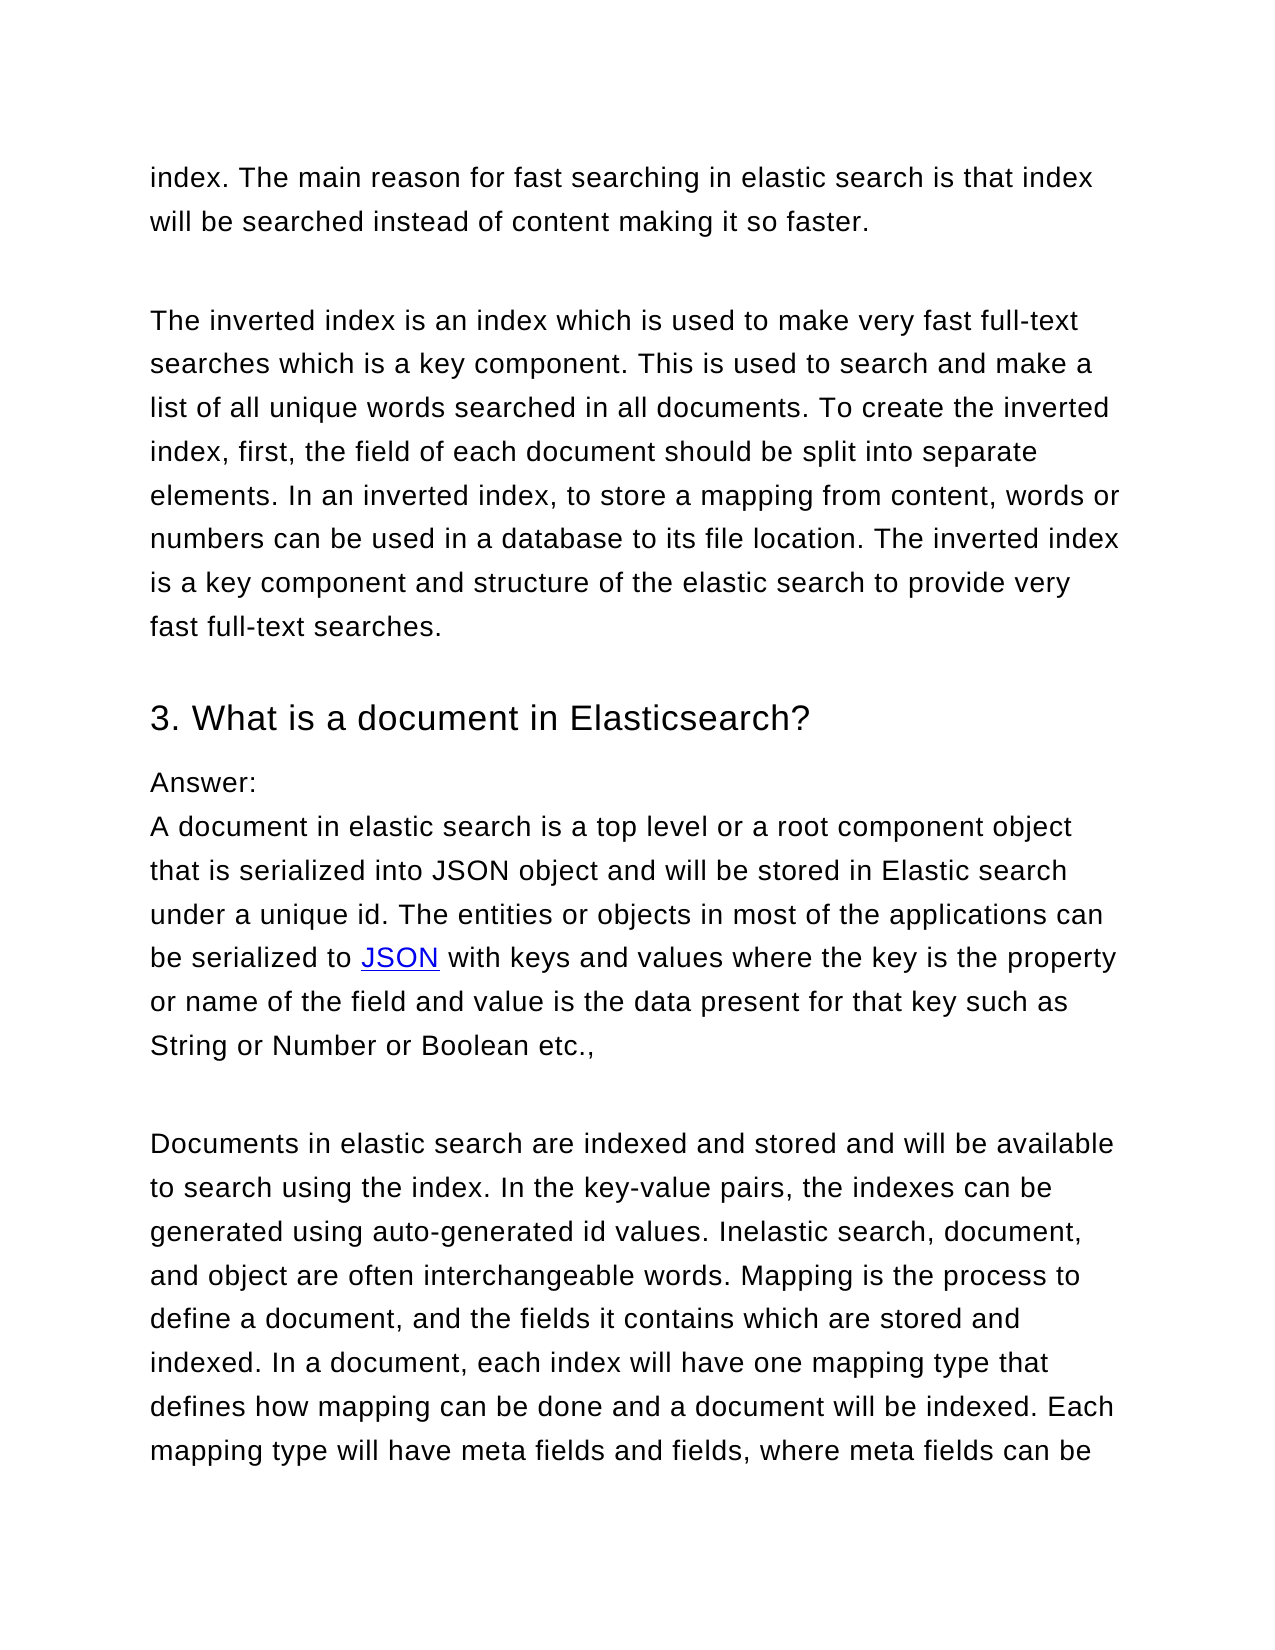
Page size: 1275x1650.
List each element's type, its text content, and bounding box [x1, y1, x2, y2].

subtitle 3. What is a document in Elasticsearch? [150, 697, 1125, 738]
text The inverted index is an index which is used to make very fast full-text searches which is a key component. This is used to search and make a list of all unique words searched in all documents. To create the inverted index, first, the field of each document should be split into separate elements. In an inverted index, to store a mapping from content, words or numbers can be used in a database to its file location. The inverted index is a key component and structure of the elastic search to provide very fast full-text searches. [150, 292, 1125, 642]
text Answer: A document in elastic search is a top level or a root component object that is serialized into JSON object and will be stored in Elastic search under a unique id. The entities or objects in most of the applications can be serialized to JSON with keys and values where the key is the property or name of the field and value is the data present for that key such as String or Number or Boolean etc., [150, 755, 1125, 1061]
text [150, 1116, 1125, 1466]
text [150, 150, 1125, 237]
